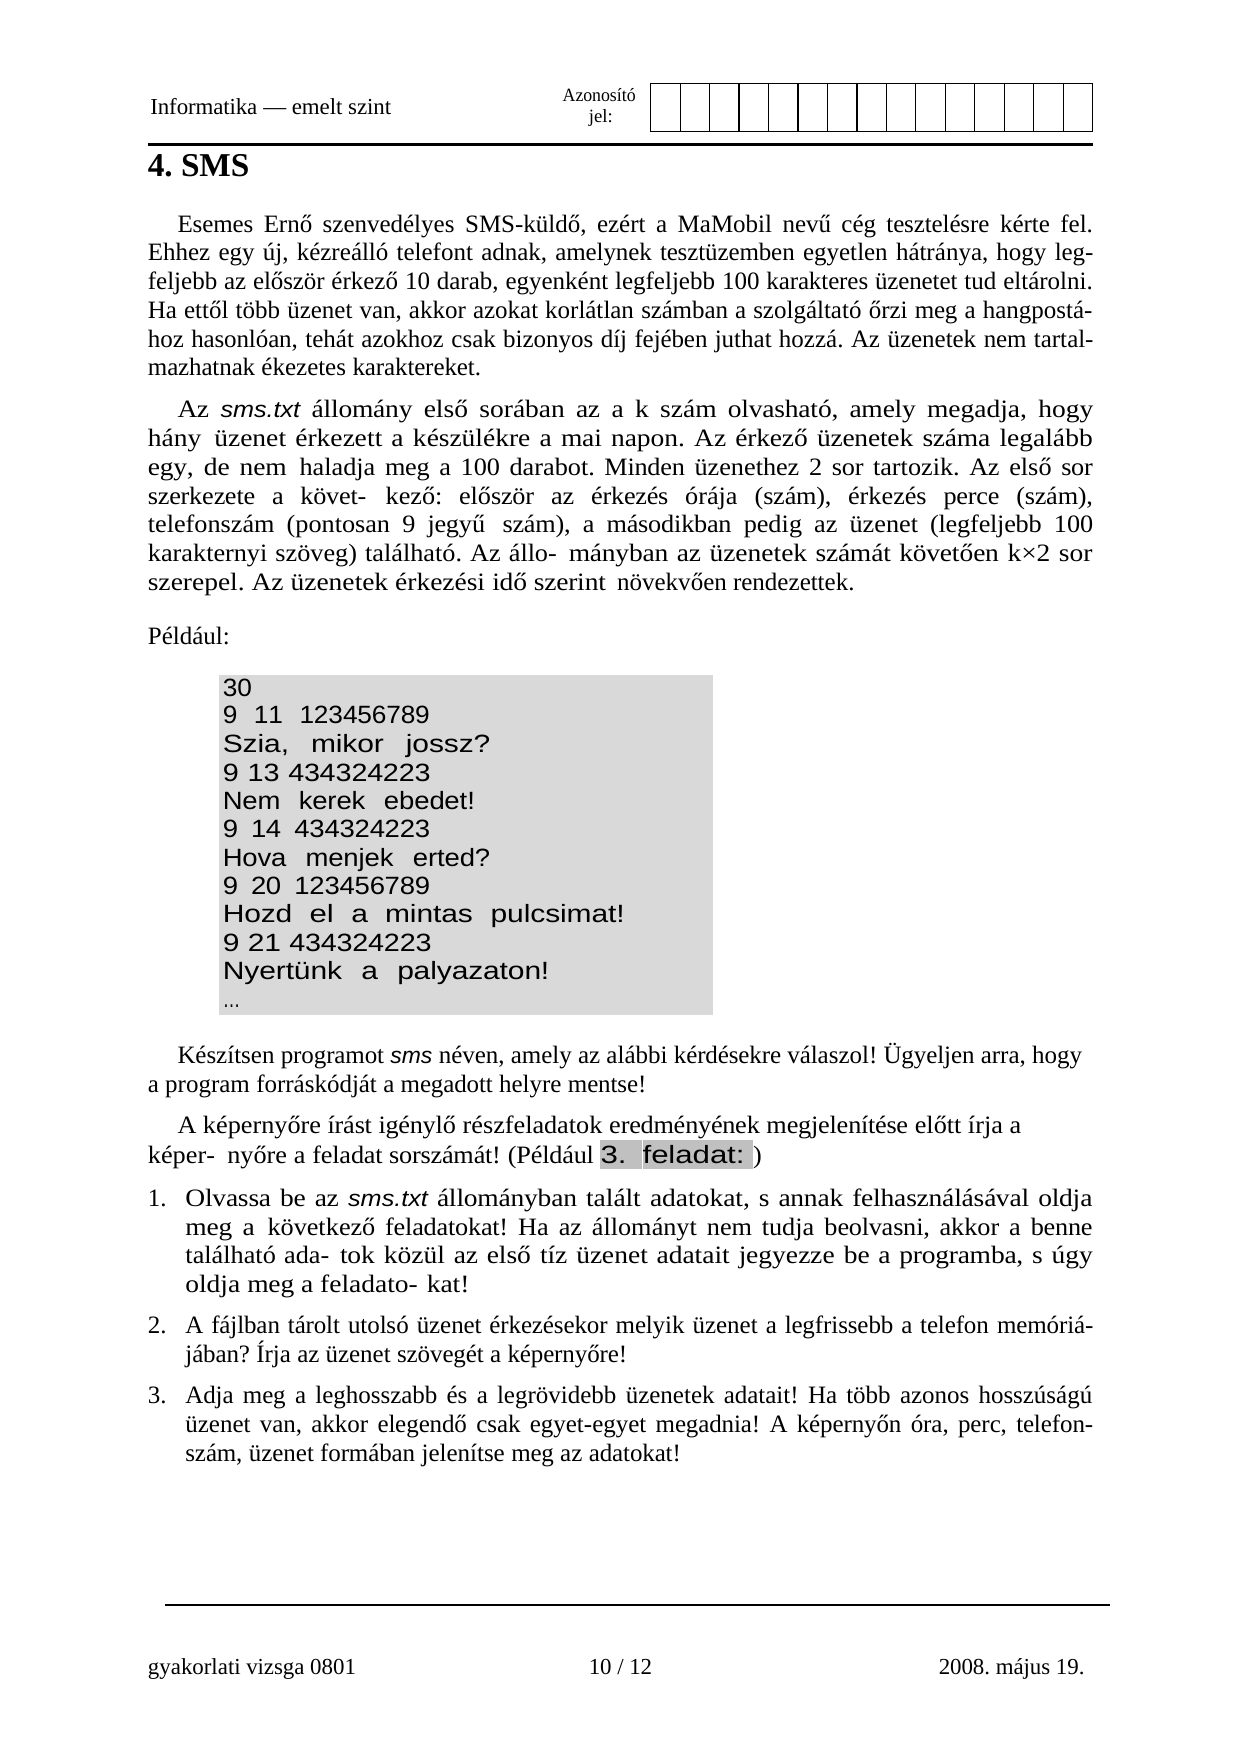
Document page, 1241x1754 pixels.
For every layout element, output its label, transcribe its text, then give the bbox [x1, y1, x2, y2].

text Készítsen programot sms néven, amely az alábbi kérdésekre válaszol! Ügyeljen arra, hogy a program forráskódját a megadott helyre mentse! [148, 1040, 1093, 1098]
text Például: [148, 621, 1105, 649]
text Esemes Ernő szenvedélyes SMS-küldő, ezért a MaMobil nevű cég tesztelésre kérte fel. Ehhez egy új, kézreálló telefont adnak, amelynek tesztüzemben egyetlen hátránya, hogy leg- feljebb az először érkező 10 darab, egyenként legfeljebb 100 karakteres üzenetet tud eltárolni. Ha ettől több üzenet van, akkor azokat korlátlan számban a szolgáltató őrzi meg a hangpostá- hoz hasonlóan, tehát azokhoz csak bizonyos díj fejében juthat hozzá. Az üzenetek nem tartal- mazhatnak ékezetes karaktereket. [148, 209, 1093, 381]
text Az sms.txt állomány első sorában az a k szám olvasható, amely megadja, hogy hány üzenet érkezett a készülékre a mai napon. Az érkező üzenetek száma legalább egy, de nem haladja meg a 100 darabot. Minden üzenethez 2 sor tartozik. Az első sor szerkezete a követ- kező: először az érkezés órája (szám), érkezés perce (szám), telefonszám (pontosan 9 jegyű szám), a másodikban pedig az üzenet (legfeljebb 100 karakternyi szöveg) található. Az állo- mányban az üzenetek számát követően k×2 sor szerepel. Az üzenetek érkezési idő szerint növekvően rendezettek. [148, 394, 1093, 596]
list A fájlban tárolt utolsó üzenet érkezésekor melyik üzenet a legfrissebb a telefon memóriá- jában? Írja az üzenet szövegét a képernyőre! [148, 1310, 1093, 1368]
list Adja meg a leghosszabb és a legrövidebb üzenetek adatait! Ha több azonos hosszúságú üzenet van, akkor elegendő csak egyet-egyet megadnia! A képernyőn óra, perc, telefon- szám, üzenet formában jelenítse meg az adatokat! [148, 1380, 1093, 1467]
list Olvassa be az sms.txt állományban talált adatokat, s annak felhasználásával oldja meg a következő feladatokat! Ha az állományt nem tudja beolvasni, akkor a benne található ada- tok közül az első tíz üzenet adatait jegyezze be a programba, s úgy oldja meg a feladato- kat! [148, 1183, 1093, 1298]
text A képernyőre írást igénylő részfeladatok eredményének megjelenítése előtt írja a képer- nyőre a feladat sorszámát! (Például 3. feladat: ) [148, 1111, 1093, 1169]
subtitle 4. SMS [148, 146, 1105, 184]
